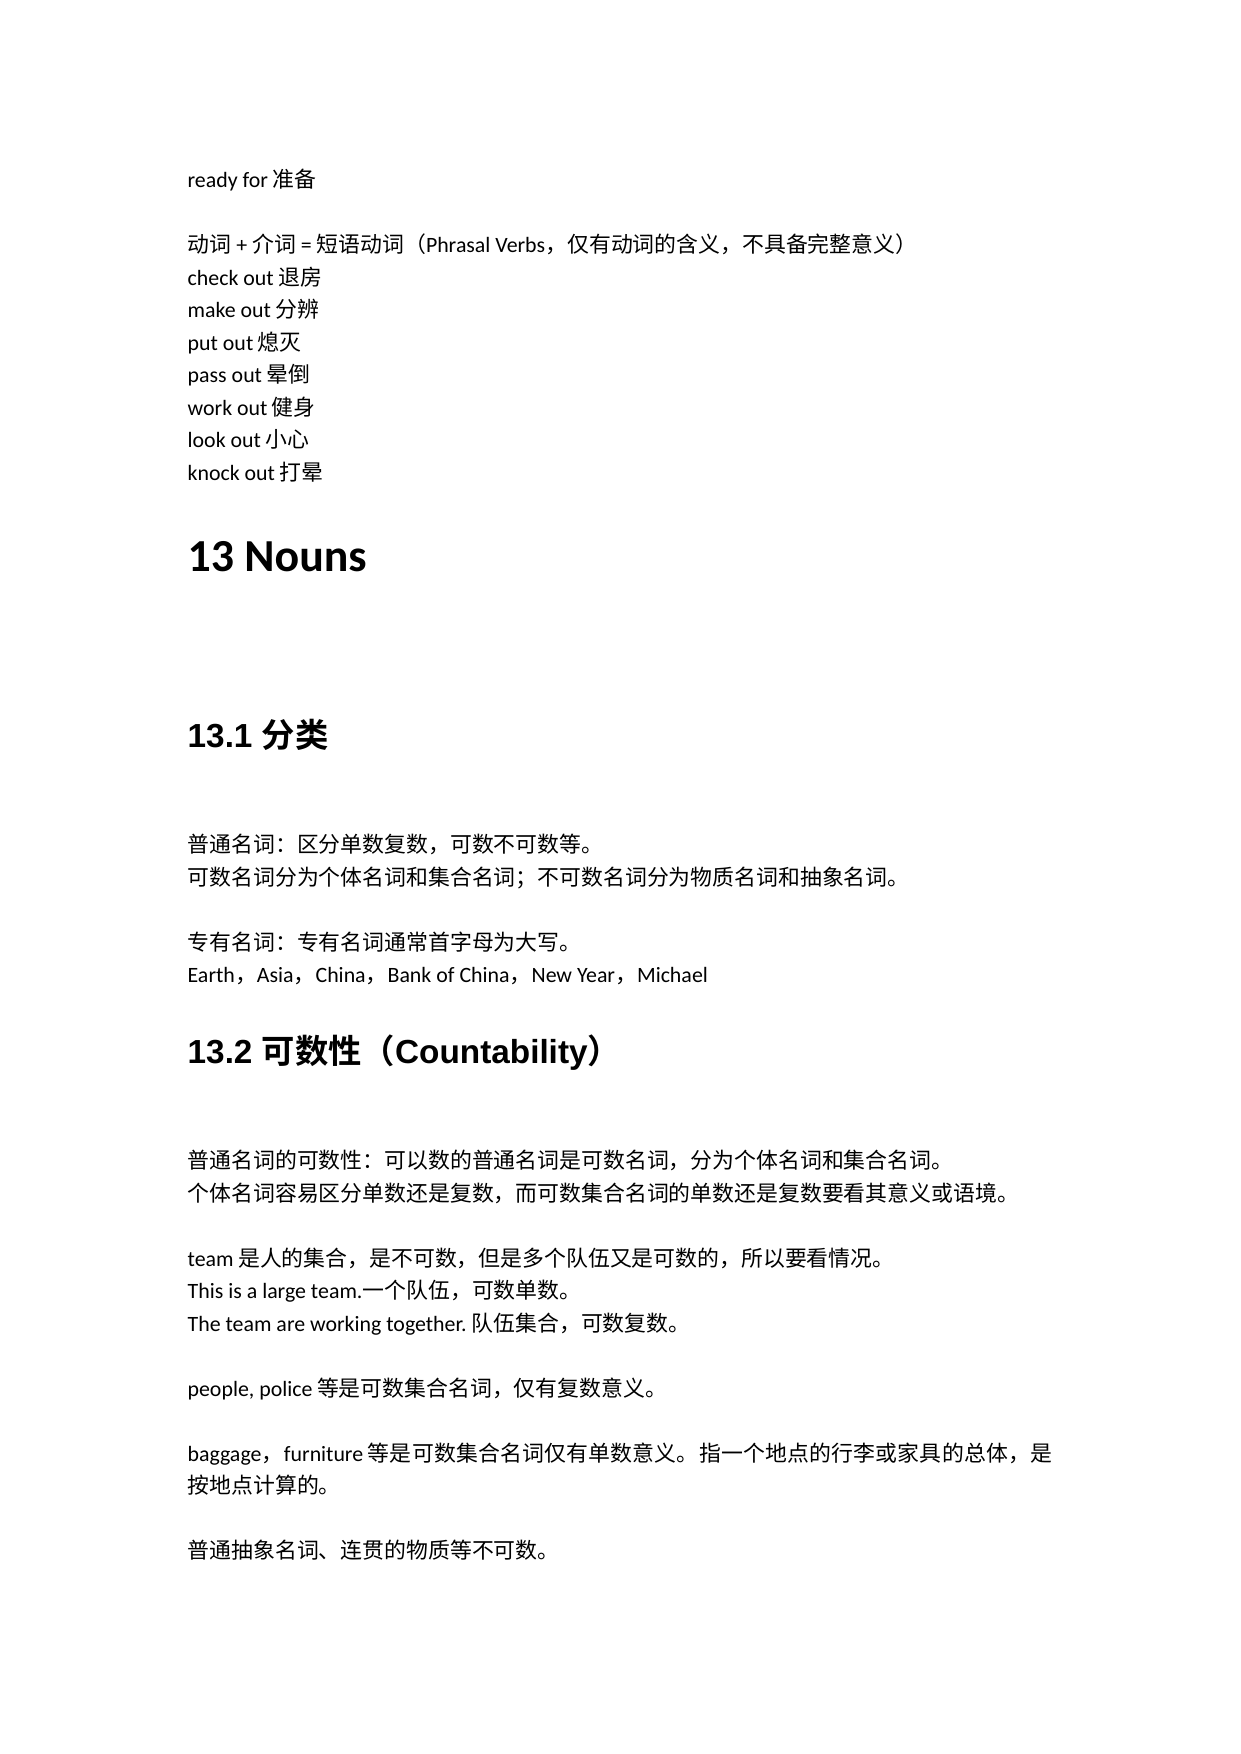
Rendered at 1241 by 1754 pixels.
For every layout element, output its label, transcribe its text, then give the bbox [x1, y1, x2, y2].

text This is a large team.一个队伍，可数单数。 [187, 1273, 1053, 1306]
subtitle 13.1 分类 [187, 700, 1053, 765]
subtitle 13 Nouns [187, 522, 1053, 587]
text work out健身 [187, 389, 1053, 422]
text knock out打晕 [187, 454, 1053, 487]
text check out退房 [187, 259, 1053, 292]
text look out小心 [187, 422, 1053, 454]
text 动词 + 介词 = 短语动词（Phrasal Verbs，仅有动词的含义，不具备完整意义） [187, 227, 1053, 259]
text put out熄灭 [187, 324, 1053, 357]
text Earth，Asia，China，Bank of China，New Year，Michael [187, 957, 1053, 989]
subtitle 13.2 可数性（Countability） [187, 1016, 1053, 1081]
text ready for准备 [187, 162, 1053, 194]
text 普通抽象名词、连贯的物质等不可数。 [187, 1533, 1053, 1566]
text 普通名词：区分单数复数，可数不可数等。 [187, 827, 1053, 859]
text The team are working together. 队伍集合，可数复数。 [187, 1306, 1053, 1338]
text 个体名词容易区分单数还是复数，而可数集合名词的单数还是复数要看其意义或语境。 [187, 1176, 1053, 1208]
text 专有名词：专有名词通常首字母为大写。 [187, 924, 1053, 957]
text baggage，furniture等是可数集合名词仅有单数意义。指一个地点的行李或家具的总体，是按地点计算的。 [187, 1436, 1053, 1501]
text team是人的集合，是不可数，但是多个队伍又是可数的，所以要看情况。 [187, 1241, 1053, 1273]
text pass out晕倒 [187, 357, 1053, 389]
text 普通名词的可数性：可以数的普通名词是可数名词，分为个体名词和集合名词。 [187, 1143, 1053, 1176]
text 可数名词分为个体名词和集合名词；不可数名词分为物质名词和抽象名词。 [187, 859, 1053, 892]
text make out分辨 [187, 292, 1053, 324]
text people, police等是可数集合名词，仅有复数意义。 [187, 1371, 1053, 1403]
